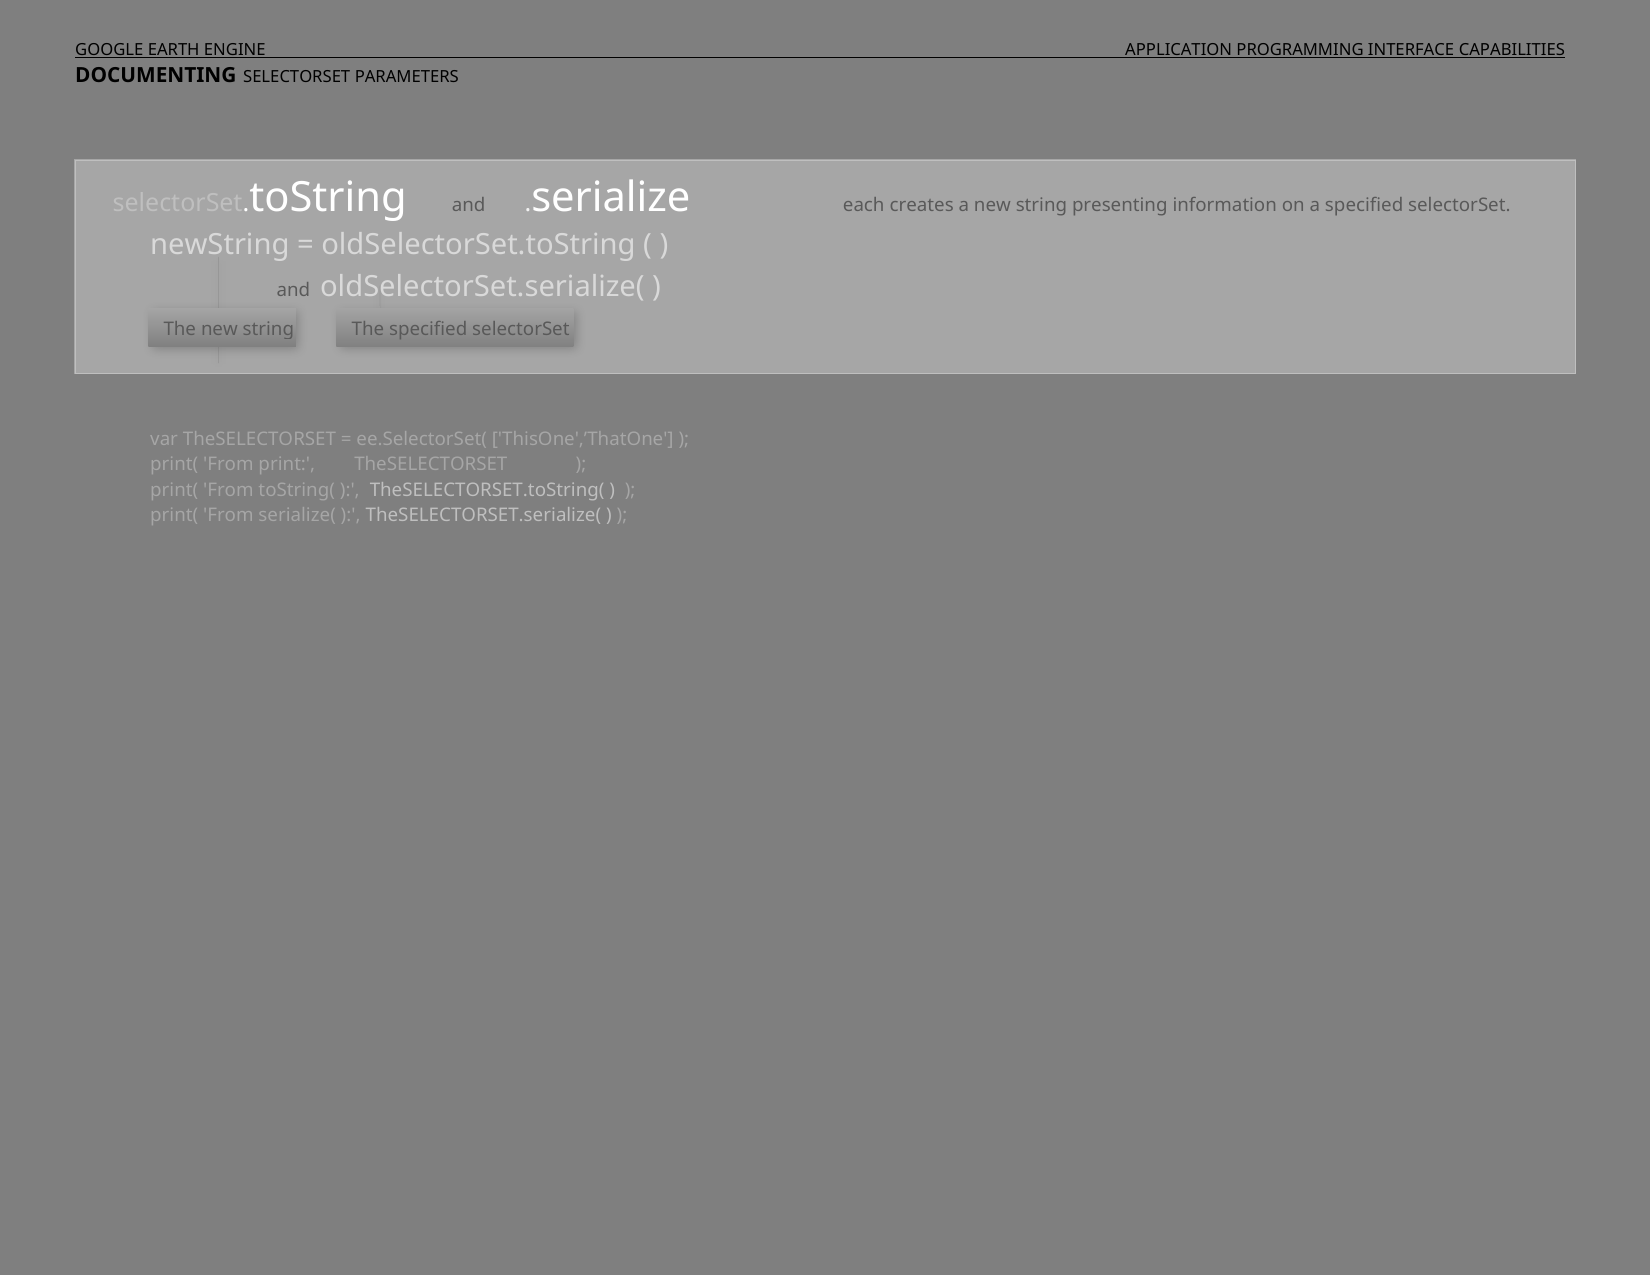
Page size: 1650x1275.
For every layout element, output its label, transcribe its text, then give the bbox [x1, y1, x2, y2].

text print( 'From serialize( ):', TheSELECTORSET.serialize( ) ); [150, 502, 1650, 527]
text print( 'From toString( ):', TheSELECTORSET.toString( ) ); [150, 476, 1650, 502]
text newString = oldSelectorSet.toString ( ) [76, 216, 1575, 256]
text selectorSet.toString and .serialize each creates a new string presenting information on a specified selectorSet. [76, 161, 1575, 216]
text GOOGLE EARTH ENGINE APPLICATION PROGRAMMING INTERFACE CAPABILITIES [75, 37, 1575, 60]
text print( 'From print:', TheSELECTORSET ); [150, 451, 1650, 476]
text DOCUMENTING SELECTORSET PARAMETERS [75, 60, 1575, 89]
text var TheSELECTORSET = ee.SelectorSet( ['ThisOne',’ThatOne'] ); [150, 425, 1650, 451]
